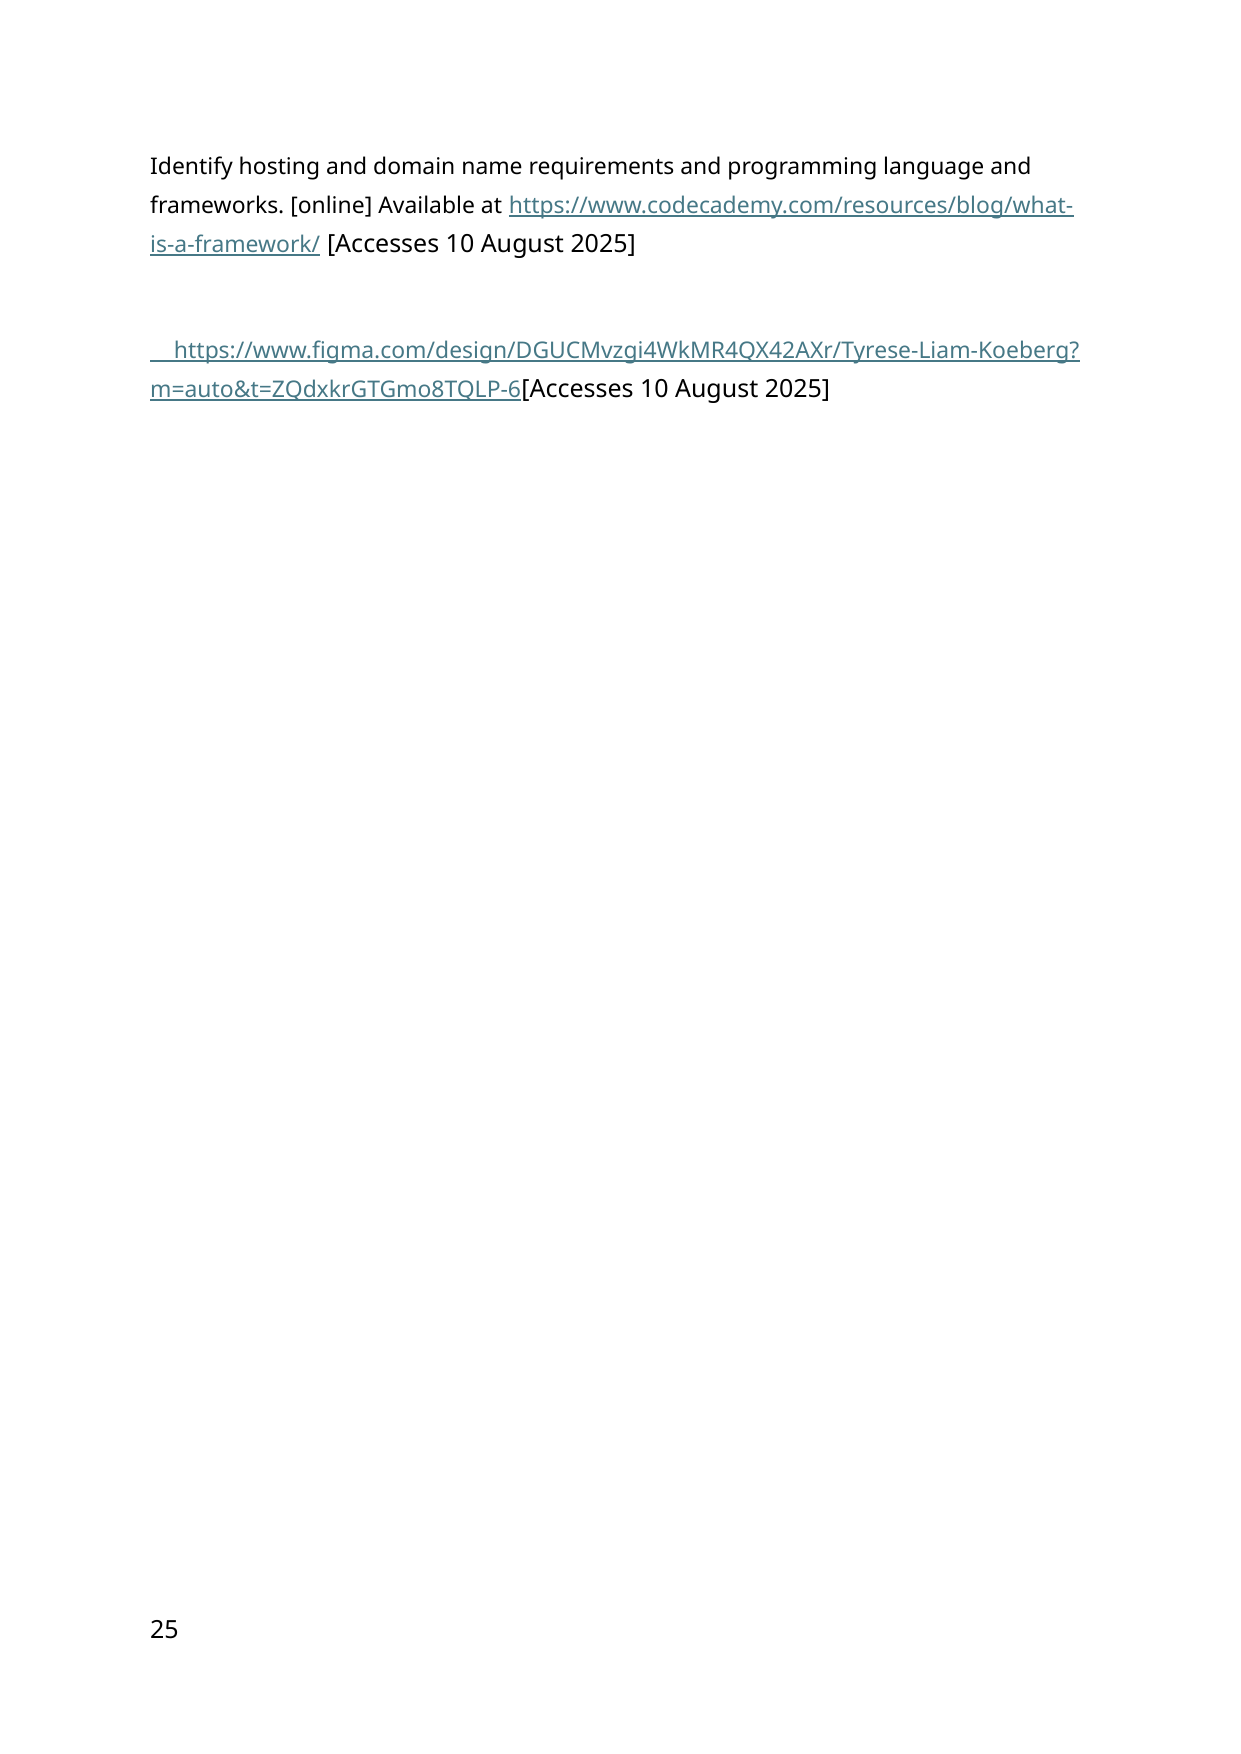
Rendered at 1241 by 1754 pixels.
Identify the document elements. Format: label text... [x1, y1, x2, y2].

text https://www.figma.com/design/DGUCMvzgi4WkMR4QX42AXr/Tyrese-Liam-Koeberg?m=auto&t=ZQdxkrGTGmo8TQLP-6[Accesses 10 August 2025] [150, 334, 1090, 404]
text Identify hosting and domain name requirements and programming language and frameworks. [online] Available at https://www.codecademy.com/resources/blog/what-is-a-framework/ [Accesses 10 August 2025] [150, 150, 1090, 259]
